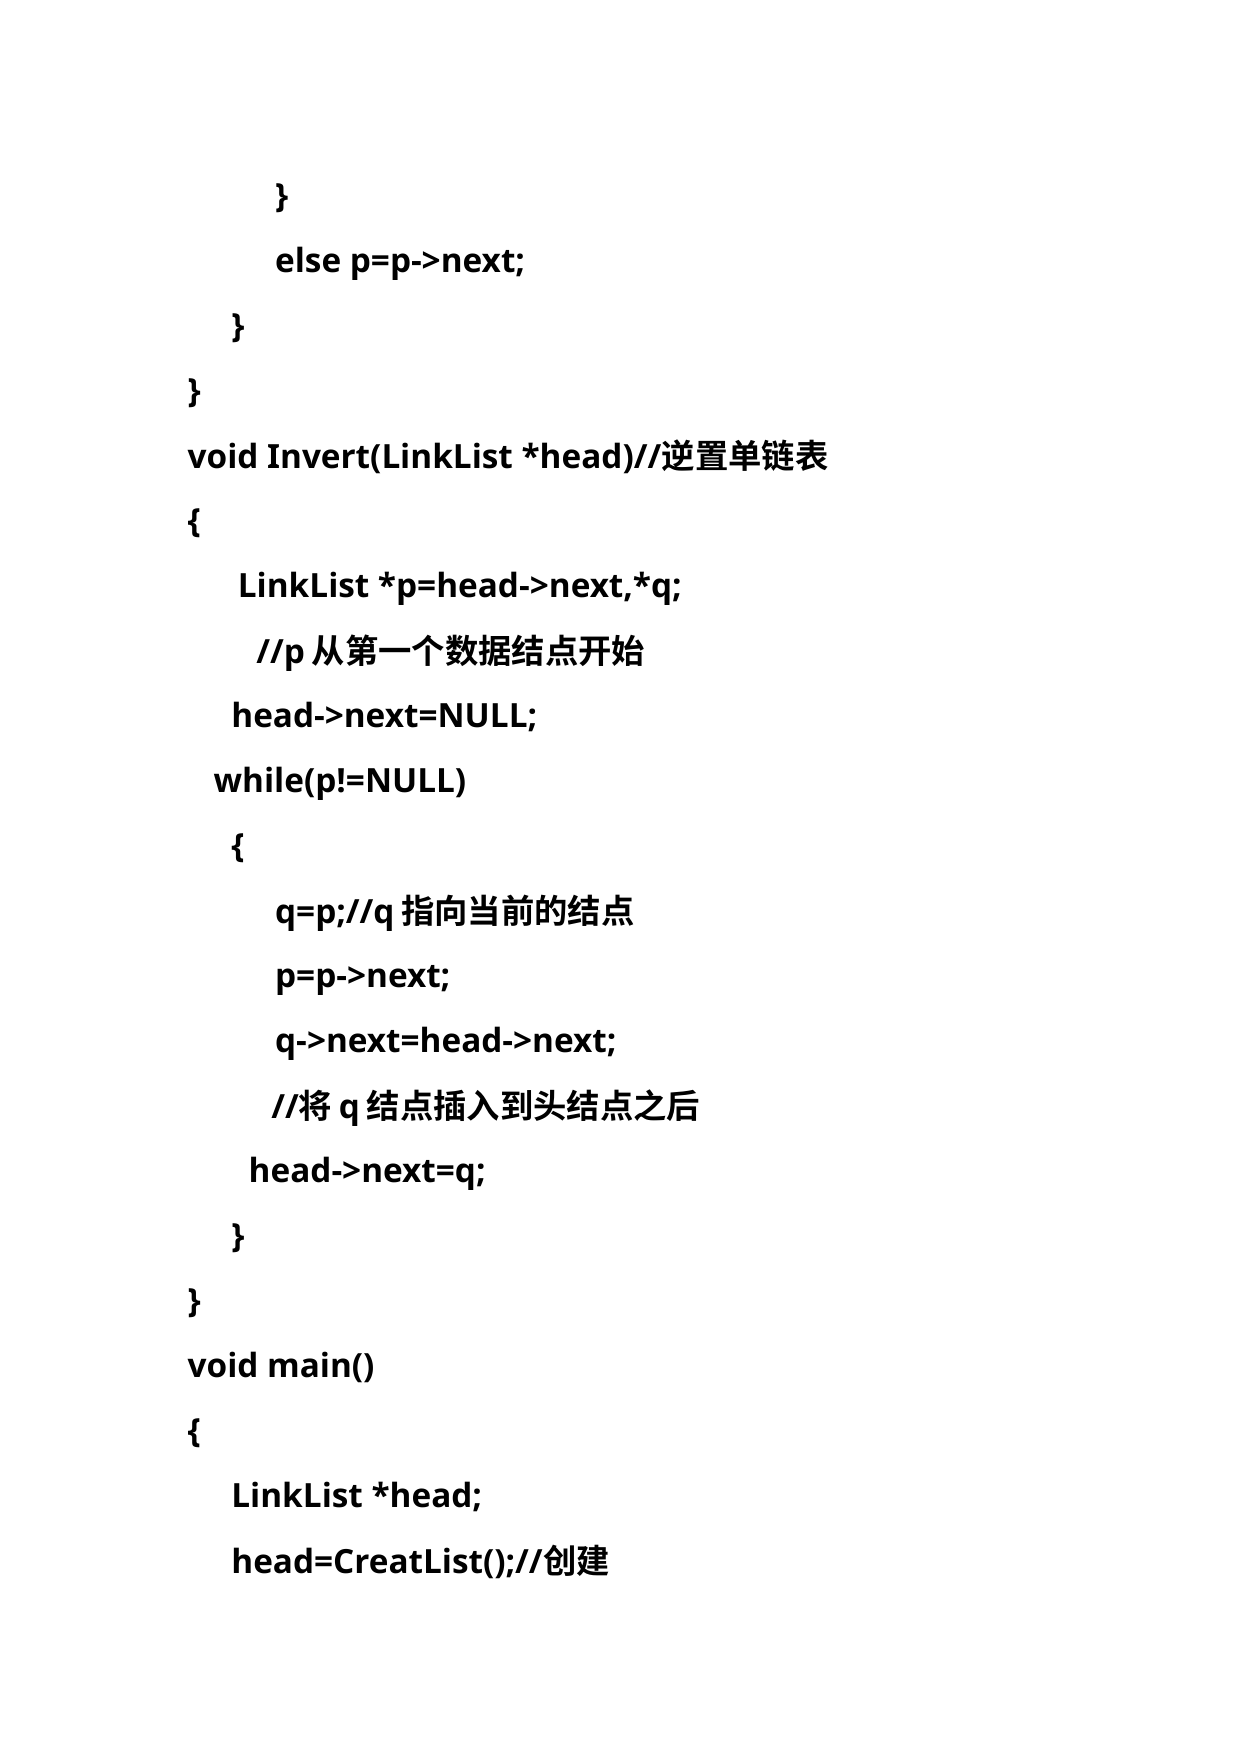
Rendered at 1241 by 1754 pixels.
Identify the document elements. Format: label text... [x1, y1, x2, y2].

text { [187, 812, 1053, 877]
text q->next=head->next; [187, 1007, 1053, 1072]
text //p从第一个数据结点开始 [187, 617, 1053, 682]
text else p=p->next; [187, 227, 1053, 292]
text void main() [187, 1332, 1053, 1397]
text { [187, 1397, 1053, 1462]
text q=p;//q指向当前的结点 [187, 877, 1053, 942]
text { [187, 487, 1053, 552]
text } [187, 357, 1053, 422]
text //将q结点插入到头结点之后 [187, 1072, 1053, 1137]
text LinkList *p=head->next,*q; [187, 552, 1053, 617]
text } [187, 162, 1053, 227]
text head->next=NULL; [187, 682, 1053, 747]
text } [187, 292, 1053, 357]
text LinkList *head; [187, 1462, 1053, 1527]
text } [187, 1202, 1053, 1267]
text void Invert(LinkList *head)//逆置单链表 [187, 422, 1053, 487]
text while(p!=NULL) [187, 747, 1053, 812]
text } [187, 1267, 1053, 1332]
text p=p->next; [187, 942, 1053, 1007]
text head=CreatList();//创建 [187, 1527, 1053, 1592]
text head->next=q; [187, 1137, 1053, 1202]
